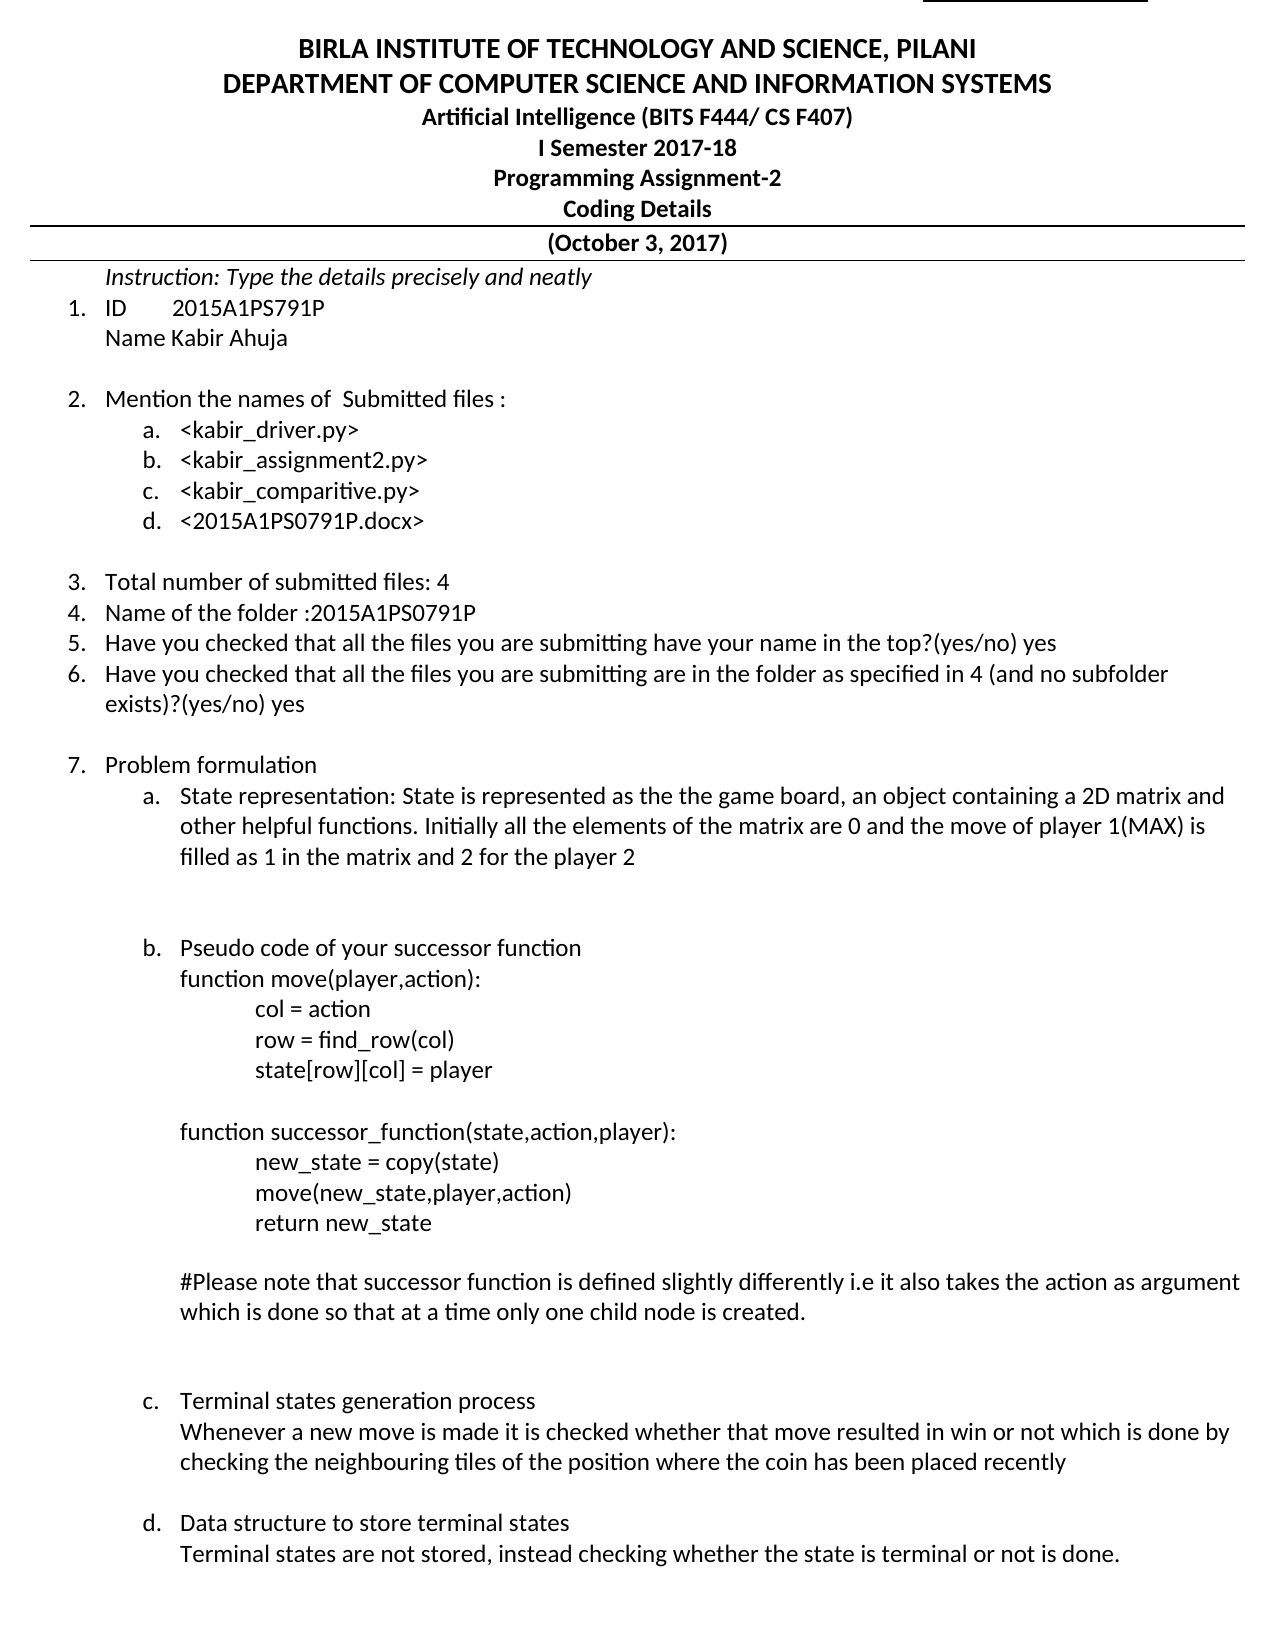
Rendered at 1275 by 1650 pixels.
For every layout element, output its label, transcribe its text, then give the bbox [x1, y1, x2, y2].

list Name of the folder :2015A1PS0791P [67, 597, 1245, 627]
text (October 3, 2017) [30, 227, 1245, 260]
text new_state = copy(state) [105, 1146, 1245, 1177]
list Problem formulation [67, 749, 1245, 780]
list ID 2015A1PS791P [67, 292, 1245, 322]
text col = action [180, 994, 1245, 1024]
text Instruction: Type the details precisely and neatly [105, 261, 1245, 292]
list Have you checked that all the files you are submitting are in the folder as specified in 4 (and no subfolder exists)?(yes/no) yes [67, 658, 1245, 719]
list <kabir_assignment2.py> [142, 444, 1245, 475]
text state[row][col] = player [255, 1055, 1245, 1085]
text Artificial Intelligence (BITS F444/ CS F407) [30, 101, 1245, 132]
list <kabir_driver.py> [142, 414, 1245, 444]
text Name Kabir Ahuja [105, 322, 1245, 353]
list State representation: State is represented as the the game board, an object containing a 2D matrix and other helpful functions. Initially all the elements of the matrix are 0 and the move of player 1(MAX) is filled as 1 in the matrix and 2 for the player 2 [142, 780, 1245, 872]
text BIRLA INSTITUTE OF TECHNOLOGY AND SCIENCE, PILANI [30, 30, 1245, 66]
text Whenever a new move is made it is checked whether that move resulted in win or not which is done by checking the neighbouring tiles of the position where the coin has been placed recently [180, 1416, 1245, 1477]
text Coding Details [30, 193, 1245, 225]
text I Semester 2017-18 [30, 132, 1245, 162]
text function successor_function(state,action,player): [105, 1116, 1245, 1146]
list Total number of submitted files: 4 [67, 566, 1245, 597]
list Have you checked that all the files you are submitting have your name in the top?(yes/no) yes [67, 627, 1245, 658]
list Mention the names of Submitted files : [67, 383, 1245, 414]
list <2015A1PS0791P.docx> [142, 505, 1245, 536]
list Pseudo code of your successor function [142, 933, 1245, 963]
text function move(player,action): [105, 963, 1245, 994]
text return new_state [180, 1207, 1245, 1238]
text Terminal states are not stored, instead checking whether the state is terminal or not is done. [105, 1538, 1245, 1568]
text row = find_row(col) [180, 1024, 1245, 1055]
text move(new_state,player,action) [105, 1177, 1245, 1207]
list <kabir_comparitive.py> [142, 475, 1245, 505]
list Terminal states generation process [142, 1385, 1245, 1416]
list Data structure to store terminal states [142, 1507, 1245, 1538]
text DEPARTMENT OF COMPUTER SCIENCE AND INFORMATION SYSTEMS [30, 66, 1245, 101]
text Programming Assignment-2 [30, 162, 1245, 193]
text #Please note that successor function is defined slightly differently i.e it also takes the action as argument which is done so that at a time only one child node is created. [180, 1266, 1245, 1355]
